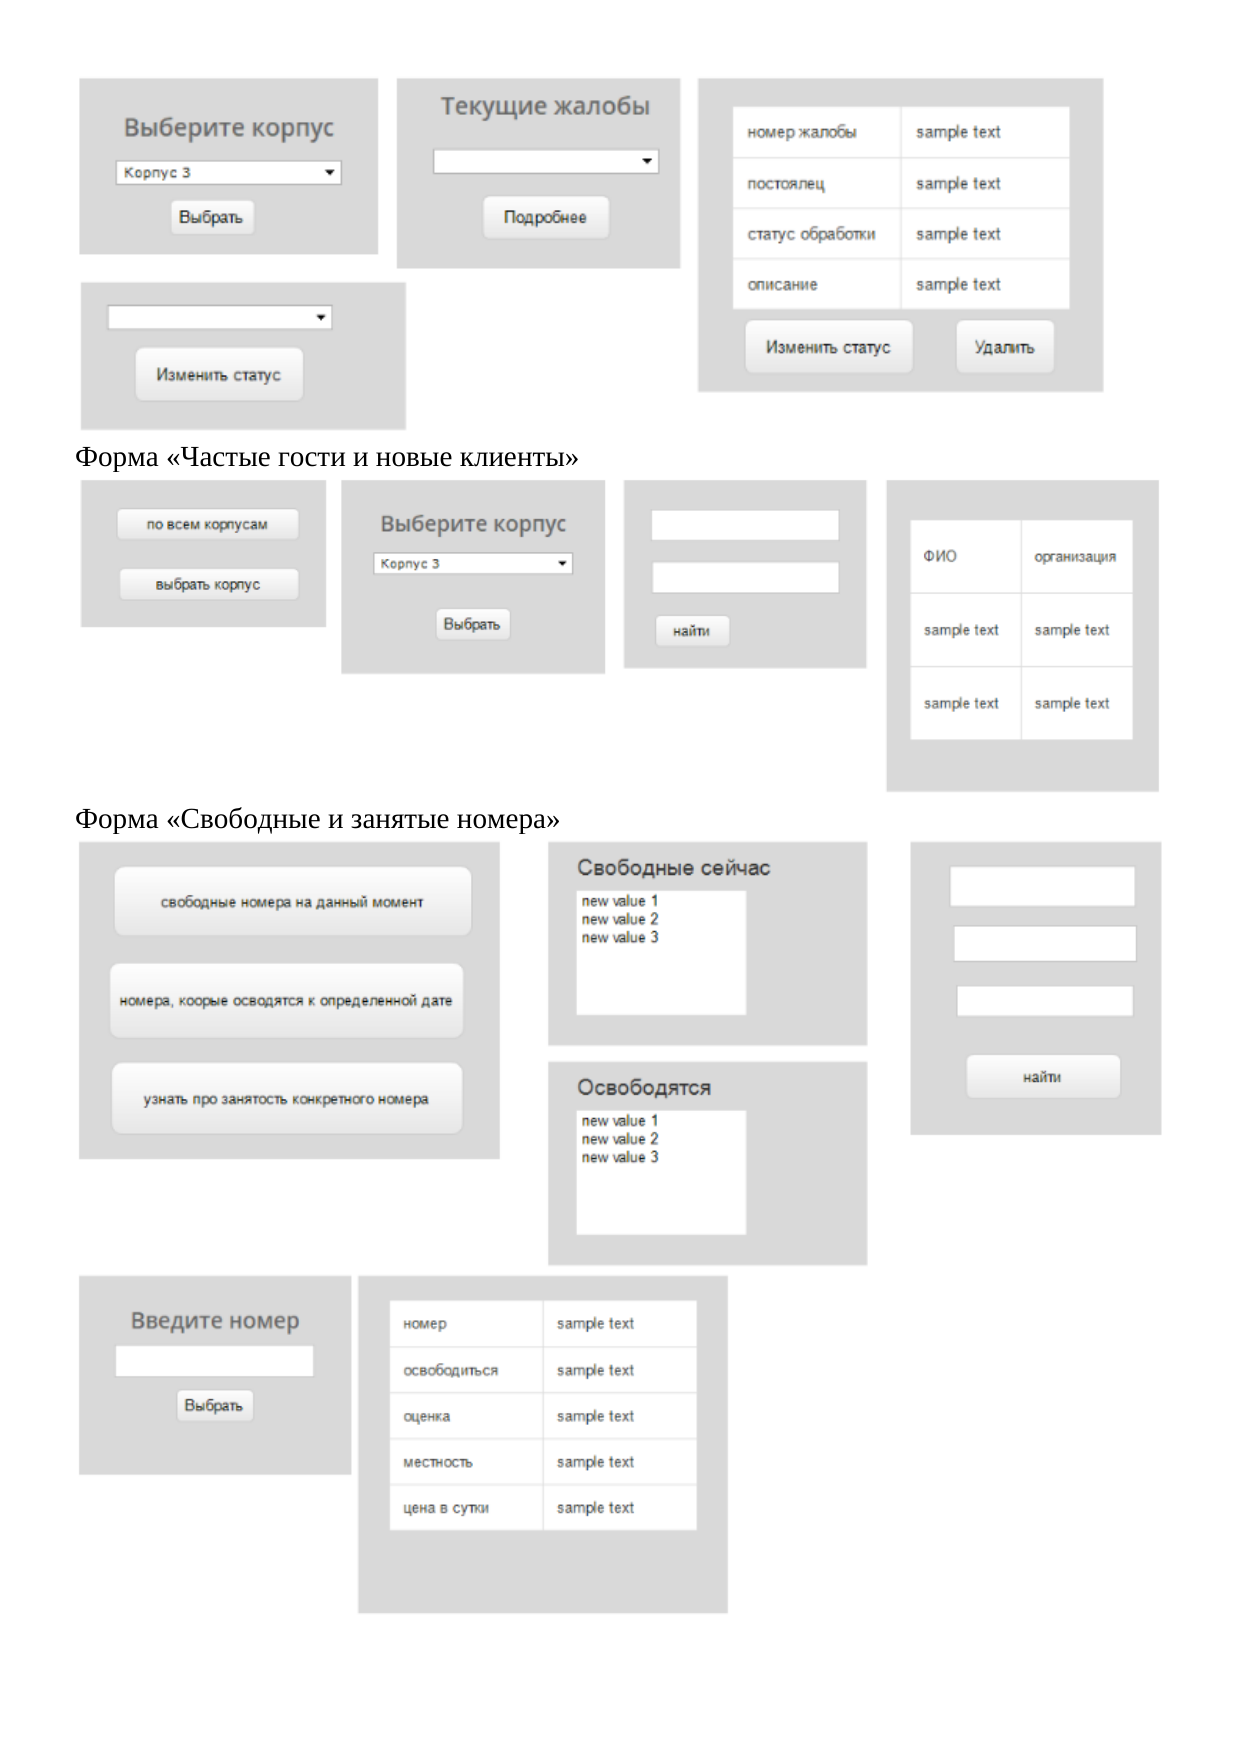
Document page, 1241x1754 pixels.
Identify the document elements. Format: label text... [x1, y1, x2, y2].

picture [75, 75, 1115, 440]
text Форма «Частые гости и новые клиенты» [75, 439, 1165, 472]
text Форма «Свободные и занятые номера» [75, 802, 1165, 834]
picture [75, 834, 1166, 1619]
picture [75, 472, 1166, 802]
